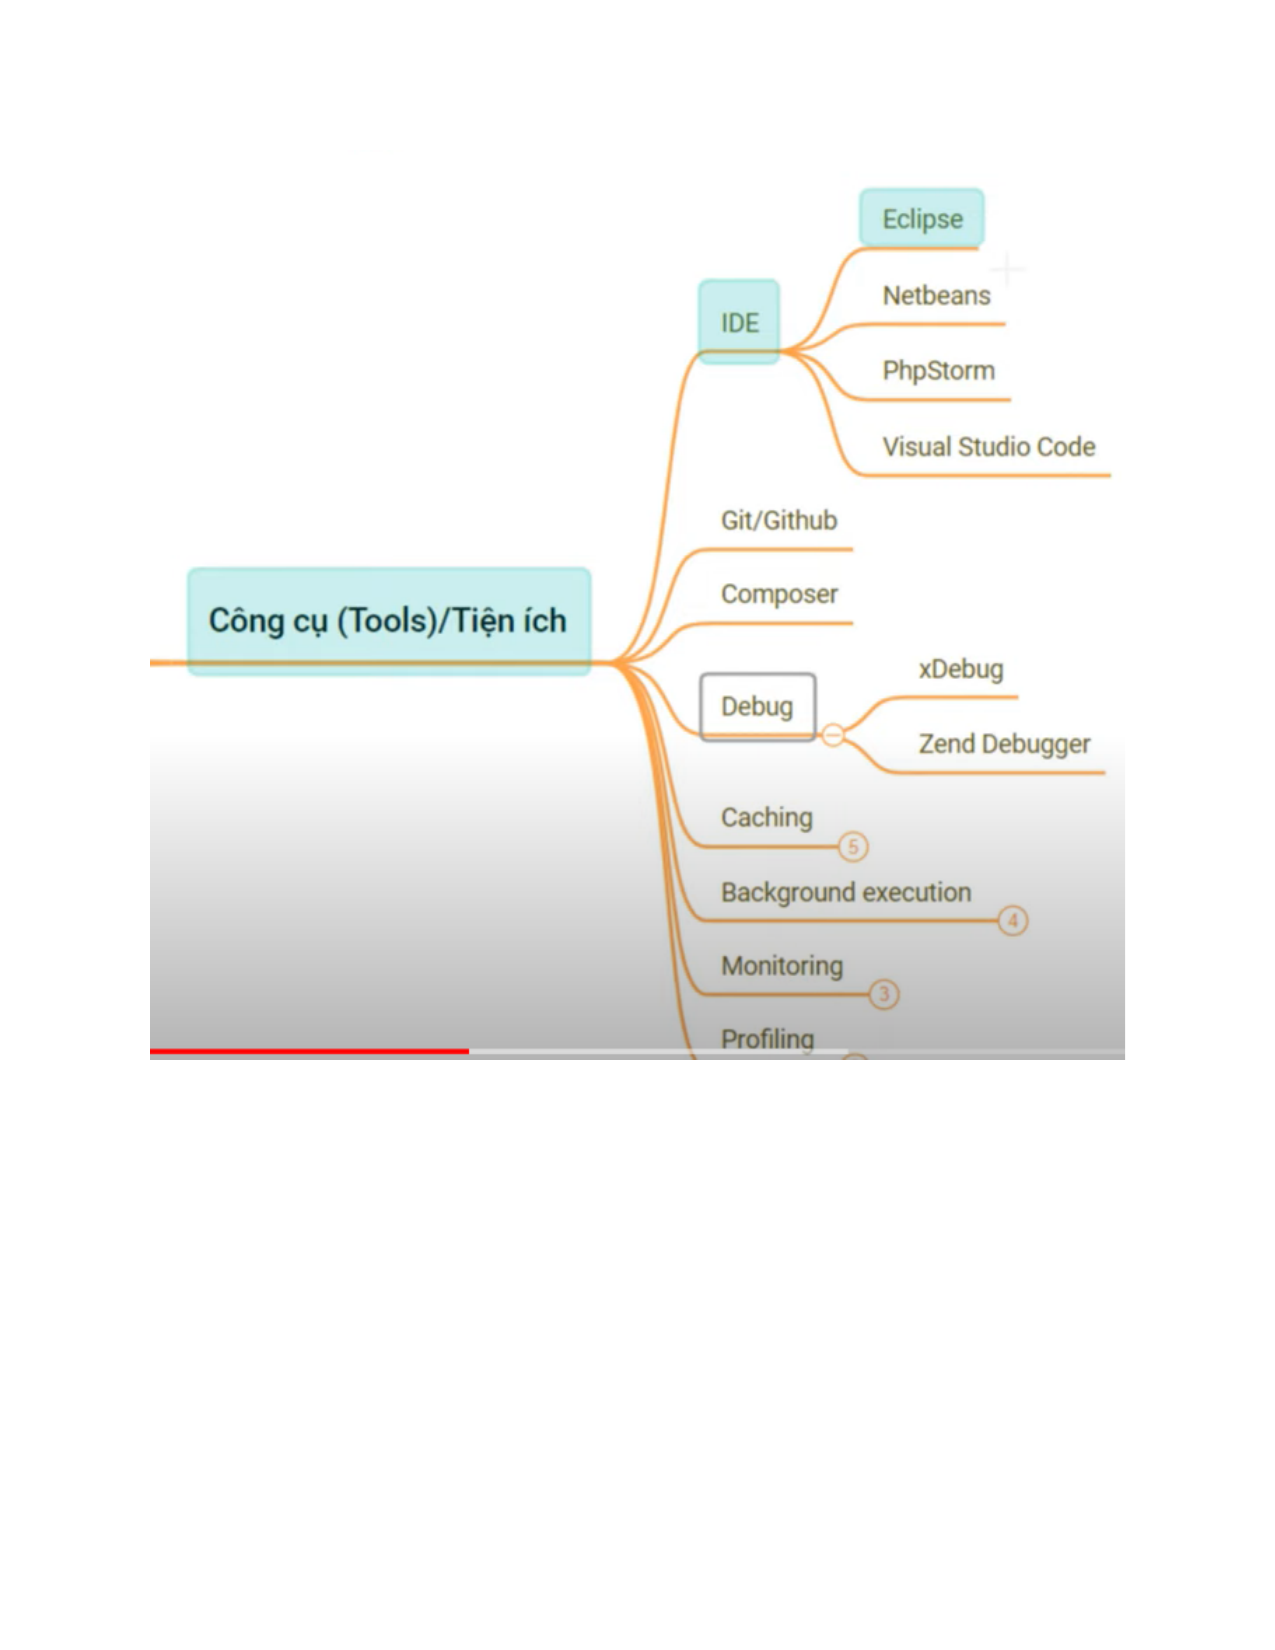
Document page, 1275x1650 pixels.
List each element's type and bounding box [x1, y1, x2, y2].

picture [150, 150, 1125, 1060]
